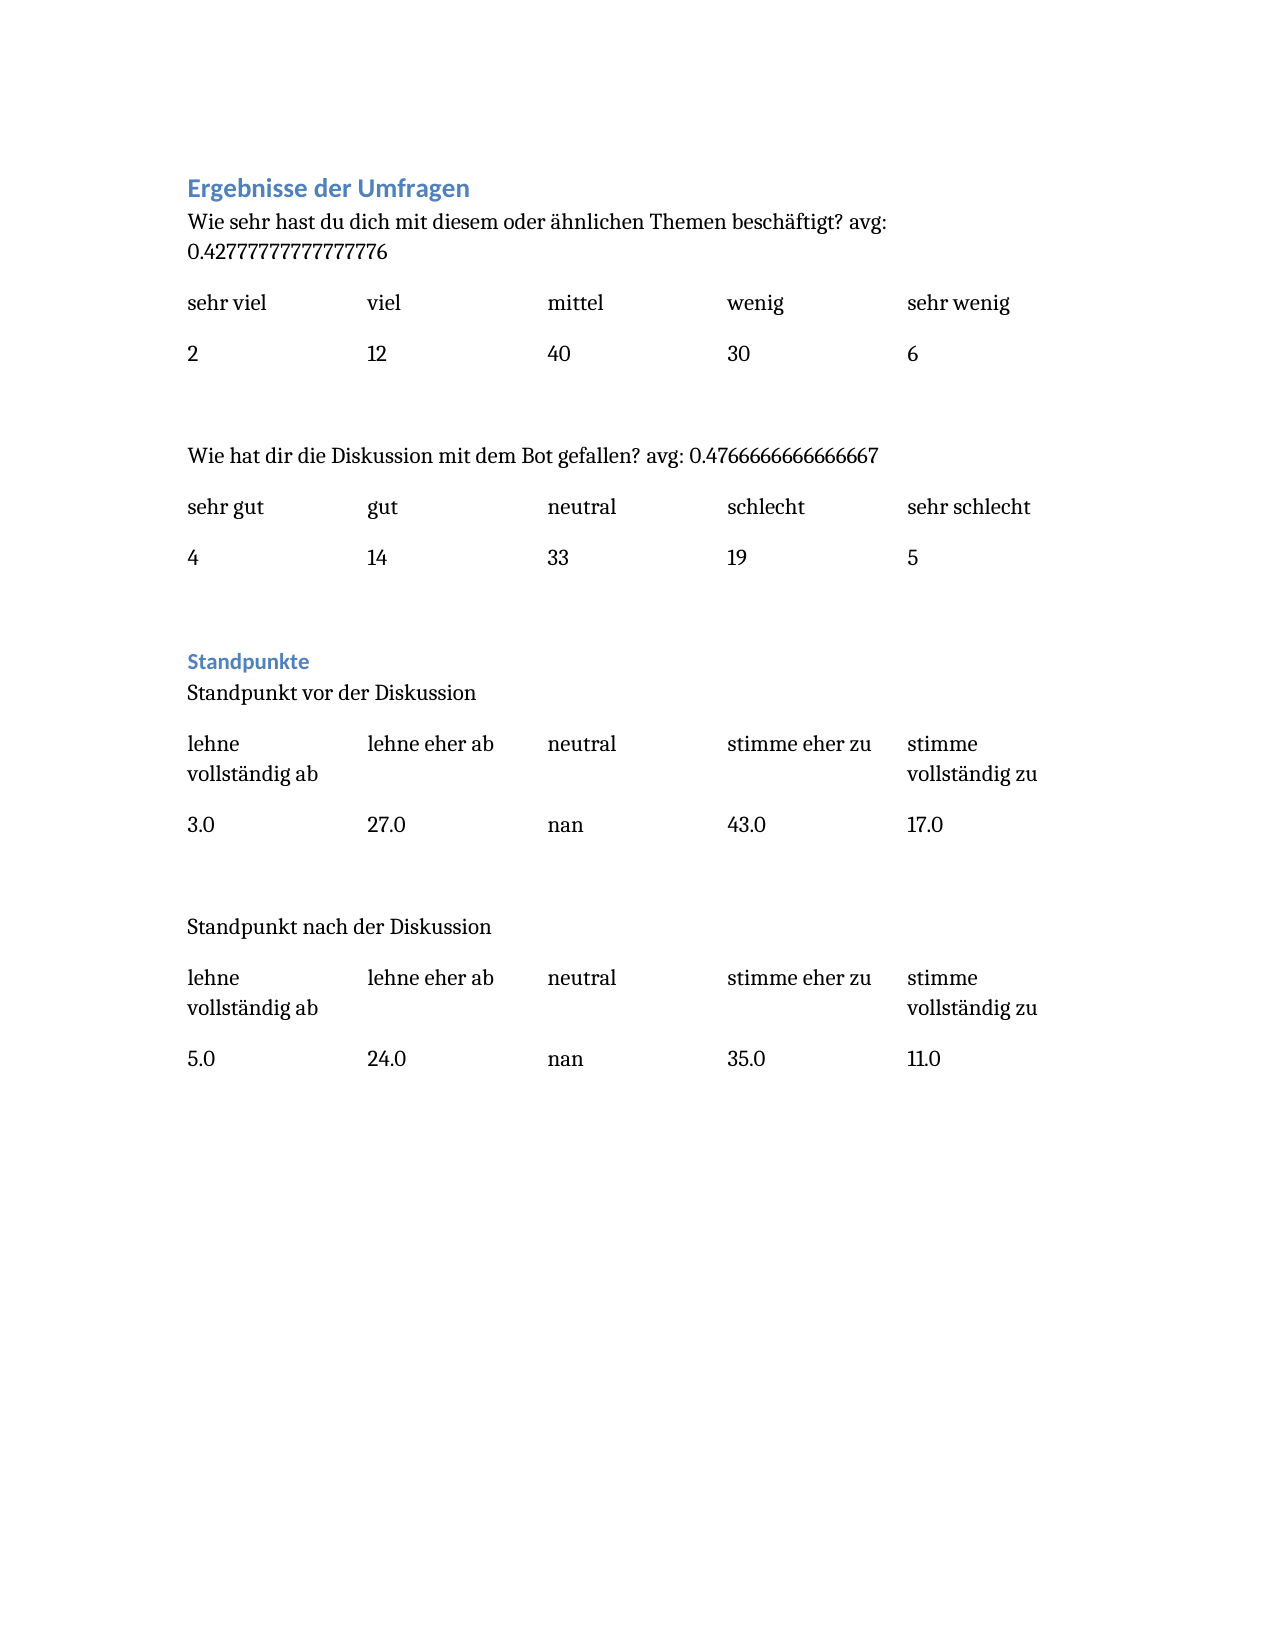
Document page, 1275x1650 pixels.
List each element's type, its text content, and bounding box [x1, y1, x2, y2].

table_cell 24.0 [356, 1046, 536, 1097]
table_header viel [356, 290, 536, 341]
table_header sehr viel [176, 290, 356, 341]
table_header lehne vollständig ab [176, 965, 356, 1046]
table_cell 2 [176, 341, 356, 392]
table_header sehr wenig [896, 290, 1076, 341]
table_cell 12 [356, 341, 536, 392]
table_cell 14 [356, 545, 536, 596]
text Standpunkt vor der Diskussion [187, 679, 1087, 706]
table_cell 5 [896, 545, 1076, 596]
table_cell 35.0 [716, 1046, 896, 1097]
table_cell nan [536, 812, 716, 863]
table_header lehne eher ab [356, 965, 536, 1046]
table_header stimme vollständig zu [896, 965, 1076, 1046]
table_header stimme eher zu [716, 965, 896, 1046]
text Wie hat dir die Diskussion mit dem Bot gefallen? avg: 0.4766666666666667 [187, 443, 1087, 469]
table_header wenig [716, 290, 896, 341]
table_header stimme vollständig zu [896, 731, 1076, 812]
table_cell 4 [176, 545, 356, 596]
table_header sehr schlecht [896, 494, 1076, 545]
table_cell 5.0 [176, 1046, 356, 1097]
text Standpunkt nach der Diskussion [187, 914, 1087, 940]
table_cell 11.0 [896, 1046, 1076, 1097]
table_header gut [356, 494, 536, 545]
table_header lehne vollständig ab [176, 731, 356, 812]
table_header neutral [536, 731, 716, 812]
table_header neutral [536, 494, 716, 545]
table_header neutral [536, 965, 716, 1046]
table_cell 43.0 [716, 812, 896, 863]
text Wie sehr hast du dich mit diesem oder ähnlichen Themen beschäftigt? avg: 0.42777777777777776 [187, 209, 1087, 265]
subtitle Ergebnisse der Umfragen [187, 171, 1087, 204]
table_cell 17.0 [896, 812, 1076, 863]
table_header schlecht [716, 494, 896, 545]
table_cell 6 [896, 341, 1076, 392]
table_cell 40 [536, 341, 716, 392]
table_header stimme eher zu [716, 731, 896, 812]
table_cell nan [536, 1046, 716, 1097]
table_cell 19 [716, 545, 896, 596]
table_header lehne eher ab [356, 731, 536, 812]
table_header sehr gut [176, 494, 356, 545]
table_cell 27.0 [356, 812, 536, 863]
table_cell 30 [716, 341, 896, 392]
table_cell 33 [536, 545, 716, 596]
subtitle Standpunkte [187, 647, 1087, 675]
table_cell 3.0 [176, 812, 356, 863]
table_header mittel [536, 290, 716, 341]
